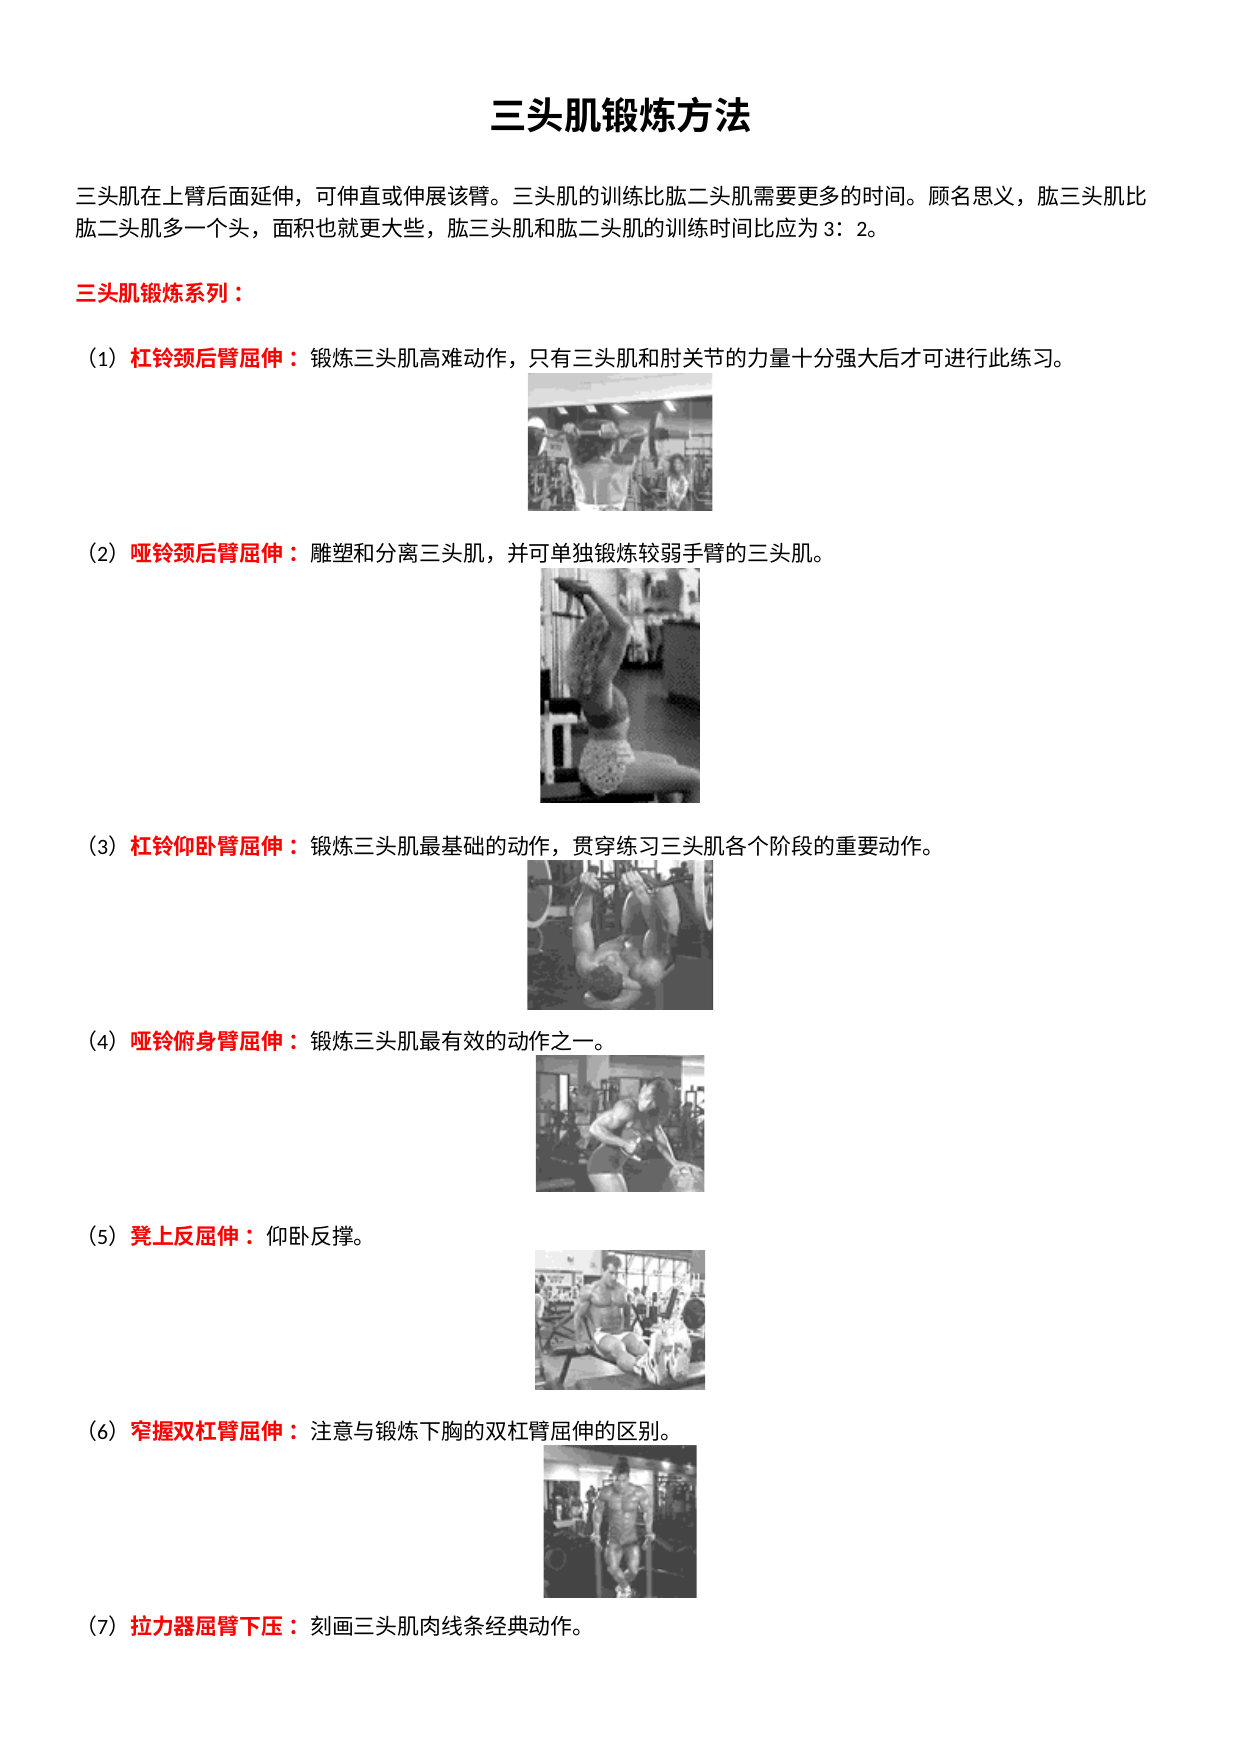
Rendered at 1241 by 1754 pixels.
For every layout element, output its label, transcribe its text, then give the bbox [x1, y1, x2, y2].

text （7）拉力器屈臂下压 ：刻画三头肌肉线条经典动作。 [75, 1608, 1165, 1641]
picture [540, 568, 700, 803]
text （5）凳上反屈伸 ：仰卧反撑。 [75, 1218, 1165, 1251]
picture [543, 1445, 697, 1598]
text 三头肌锻炼方法 [75, 81, 1165, 146]
text （3）杠铃仰卧臂屈伸 ：锻炼三头肌最基础的动作，贯穿练习三头肌各个阶段的重要动作。 [75, 828, 1165, 861]
text （4）哑铃俯身臂屈伸 ：锻炼三头肌最有效的动作之一。 [75, 1023, 1165, 1056]
text 三头肌在上臂后面延伸，可伸直或伸展该臂。三头肌的训练比肱二头肌需要更多的时间。顾名思义，肱三头肌比肱二头肌多一个头，面积也就更大些，肱三头肌和肱二头肌的训练时间比应为3：2。 [75, 178, 1165, 243]
text （1）杠铃颈后臂屈伸 ：锻炼三头肌高难动作，只有三头肌和肘关节的力量十分强大后才可进行此练习。 [75, 341, 1165, 373]
picture [527, 860, 714, 1010]
text 三头肌锻炼系列 ： [75, 276, 1165, 308]
picture [535, 1250, 706, 1390]
picture [527, 373, 713, 511]
text （2）哑铃颈后臂屈伸 ：雕塑和分离三头肌，并可单独锻炼较弱手臂的三头肌。 [75, 536, 1165, 568]
text （6）窄握双杠臂屈伸 ：注意与锻炼下胸的双杠臂屈伸的区别。 [75, 1413, 1165, 1446]
picture [535, 1055, 705, 1192]
